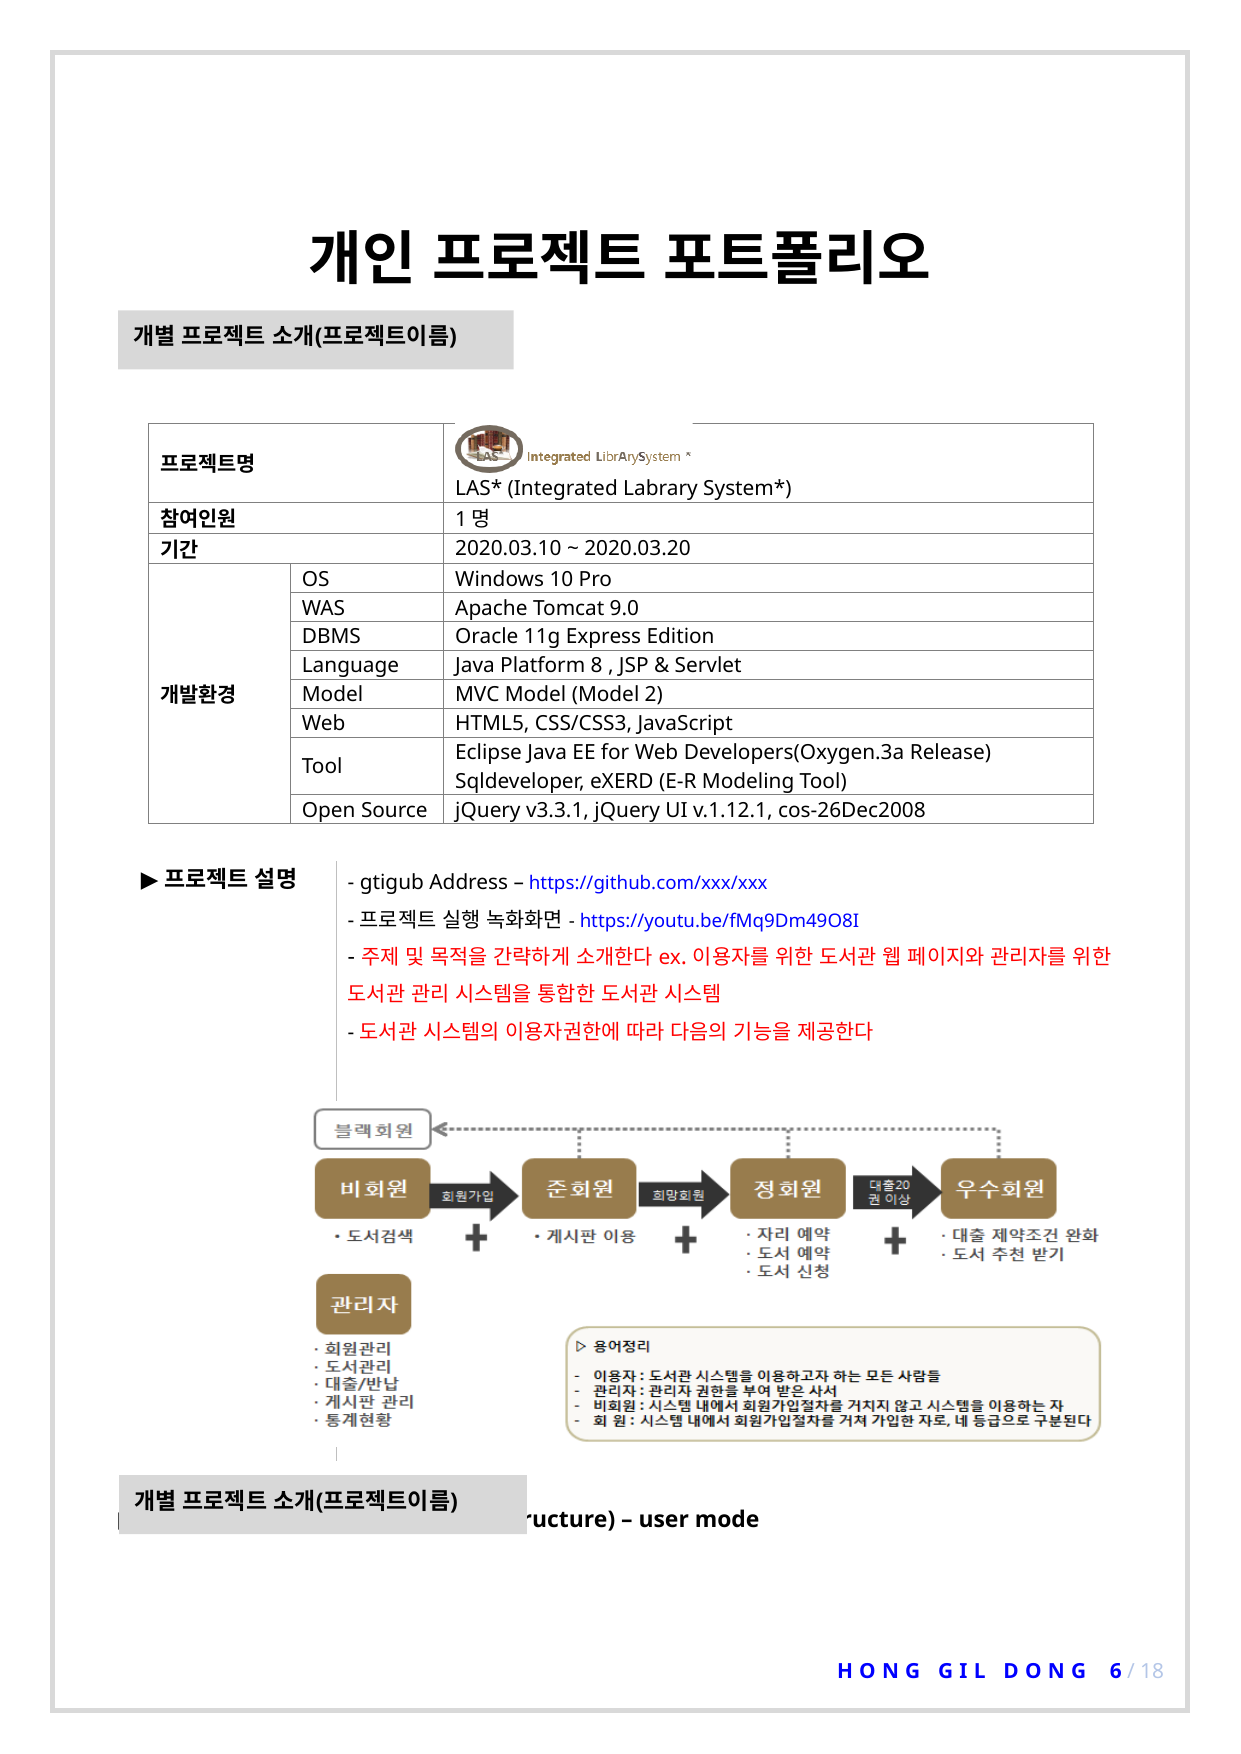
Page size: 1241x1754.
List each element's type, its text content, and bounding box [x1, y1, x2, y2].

text ▶ 작업분할구조도(Work Breakdown Structure) – user mode [118, 1499, 1122, 1536]
table_cell 참여인원 [149, 503, 443, 532]
table_header - gtigub Address – https://github.com/xxx/xxx - 프로젝트 실행 녹화화면 - https://youtu.be/fMq9Dm49O8I - 주제 및 목적을 간략하게 소개한다 ex. 이용자를 위한 도서관 웹 페이지와 관리자를 위한 도서관 관리 시스템을 통합한 도서관 시스템 - 도서관 시스템의 이용자권한에 따라 다음의 기능을 제공한다 [337, 861, 1144, 1461]
text 개인 프로젝트 포트폴리오 [118, 198, 1122, 311]
table_cell Tool [291, 738, 443, 794]
table_cell 1명 [444, 503, 1093, 532]
table_cell jQuery v3.3.1, jQuery UI v.1.12.1, cos-26Dec2008 [444, 795, 1093, 823]
table_cell Eclipse Java EE for Web Developers(Oxygen.3a Release) Sqldeveloper, eXERD (E-R Modeling Tool) [444, 738, 1093, 794]
table_cell Web [291, 709, 443, 737]
table_cell Open Source [291, 795, 443, 823]
table_cell Model [291, 680, 443, 708]
table_cell Windows 10 Pro [444, 564, 1093, 592]
table_header LAS* (Integrated Labrary System*) [444, 424, 1093, 502]
table_cell WAS [291, 593, 443, 621]
picture [310, 1101, 1106, 1447]
table_cell 개발환경 [149, 564, 290, 823]
table_cell Oracle 11g Express Edition [444, 622, 1093, 650]
table_cell OS [291, 564, 443, 592]
table_cell Apache Tomcat 9.0 [444, 593, 1093, 621]
table_cell DBMS [291, 622, 443, 650]
table_cell 2020.03.10 ~ 2020.03.20 [444, 534, 1093, 563]
picture [455, 423, 693, 474]
table_header 프로젝트명 [149, 424, 443, 502]
table_cell HTML5, CSS/CSS3, JavaScript [444, 709, 1093, 737]
table_cell Language [291, 651, 443, 679]
table_cell 기간 [149, 534, 443, 563]
table_header ▶ 프로젝트 설명 [129, 861, 336, 1461]
table_cell MVC Model (Model 2) [444, 680, 1093, 708]
table_cell Java Platform 8 , JSP & Servlet [444, 651, 1093, 679]
